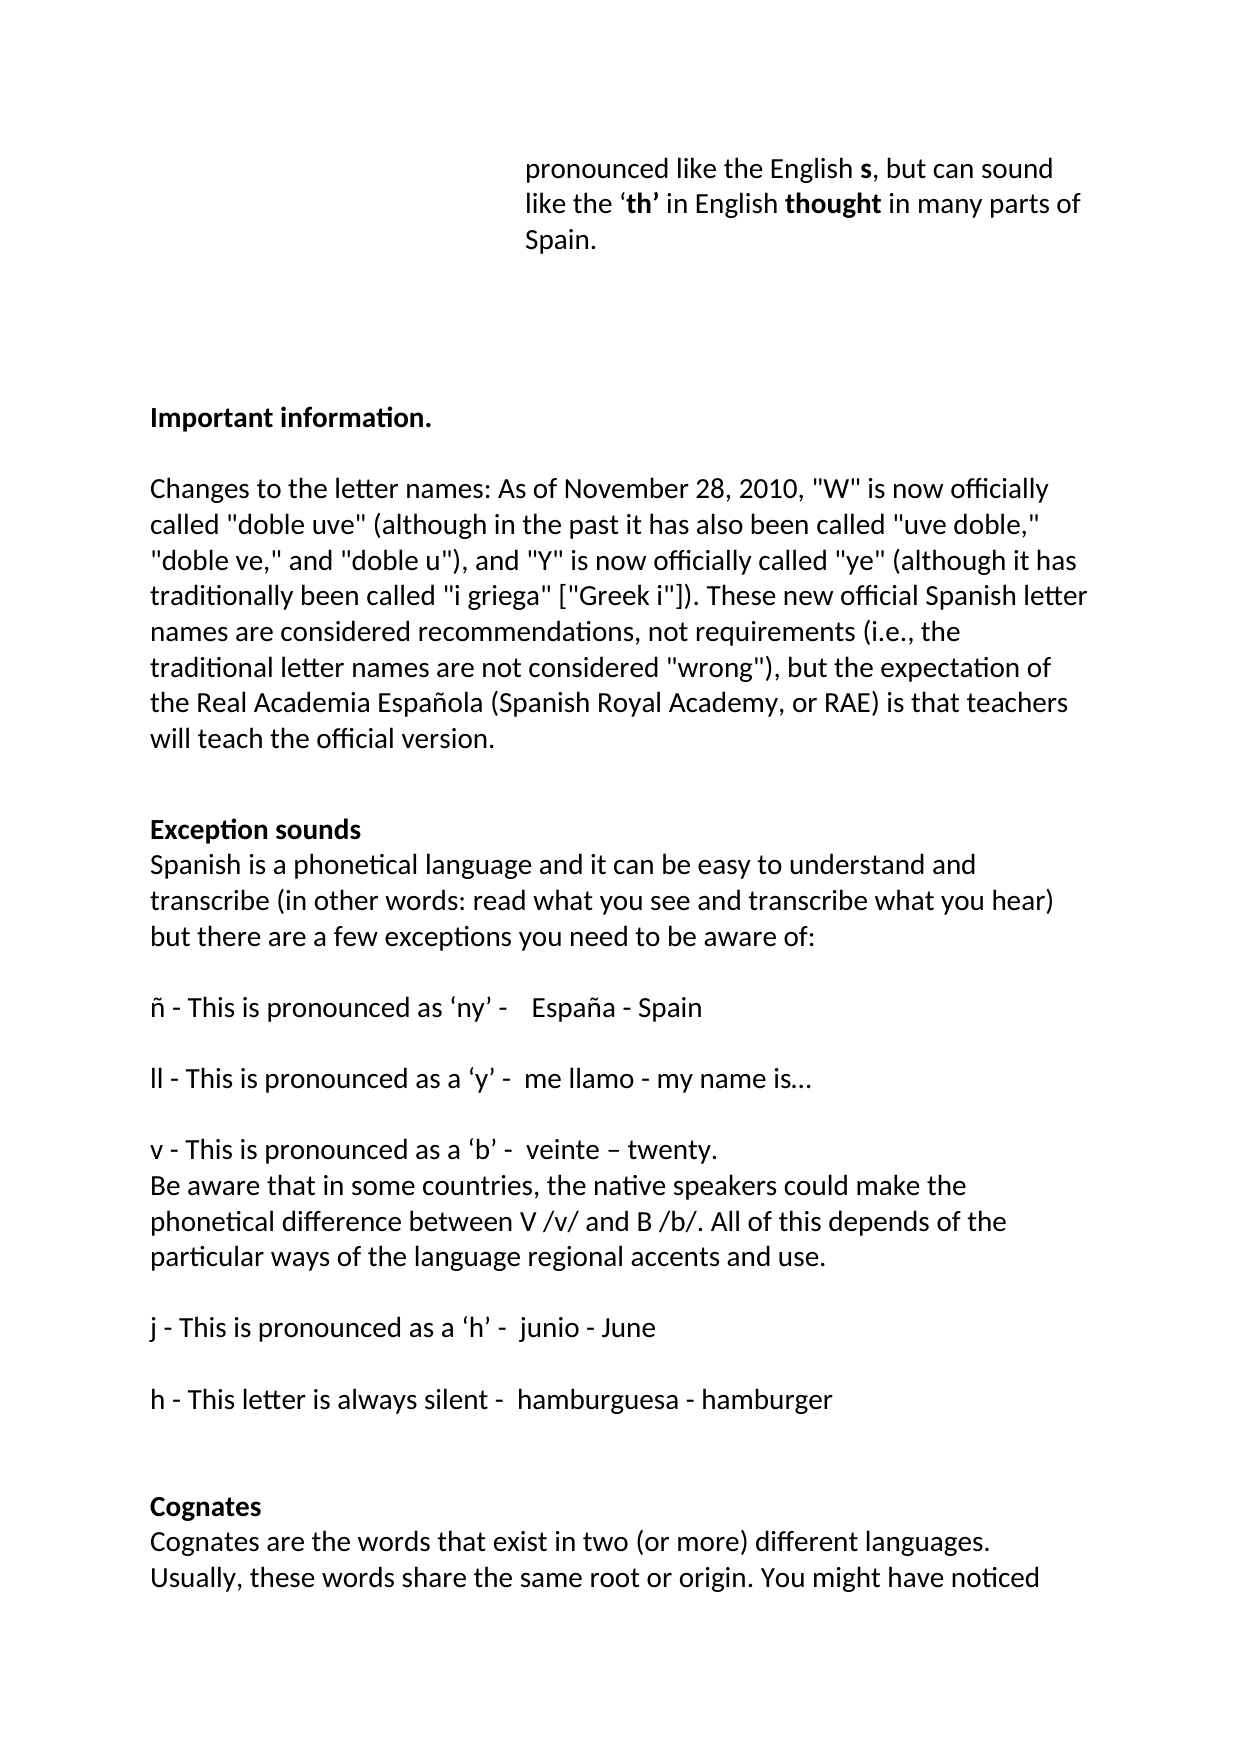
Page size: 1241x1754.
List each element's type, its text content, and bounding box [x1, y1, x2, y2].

text ñ - This is pronounced as ‘ny’ - España - Spain [150, 989, 1090, 1024]
text Exception sounds [150, 811, 1090, 846]
text Important information. [150, 399, 1090, 435]
text Changes to the letter names: As of November 28, 2010, "W" is now officially called "doble uve" (although in the past it has also been called "uve doble," "doble ve," and "doble u"), and "Y" is now officially called "ye" (although it has traditionally been called "i griega" ["Greek i"]). These new official Spanish letter names are considered recommendations, not requirements (i.e., the traditional letter names are not considered "wrong"), but the expectation of the Real Academia Española (Spanish Royal Academy, or RAE) is that teachers will teach the official version. [150, 471, 1090, 756]
text j - This is pronounced as a ‘h’ - junio - June [150, 1309, 1090, 1345]
text ll - This is pronounced as a ‘y’ - me llamo - my name is… [150, 1060, 1090, 1096]
text v - This is pronounced as a ‘b’ - veinte – twenty. [150, 1131, 1090, 1167]
text Spain. [450, 221, 1090, 257]
text like the ‘th’ in English thought in many parts of [450, 186, 1090, 221]
text h - This letter is always silent - hamburguesa - hamburger [150, 1381, 1090, 1416]
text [150, 1523, 1090, 1594]
text Spanish is a phonetical language and it can be easy to understand and transcribe (in other words: read what you see and transcribe what you hear) but there are a few exceptions you need to be aware of: [150, 846, 1090, 953]
text Cognates [150, 1488, 1090, 1523]
text pronounced like the English s, but can sound [450, 150, 1090, 186]
text Be aware that in some countries, the native speakers could make the phonetical difference between V /v/ and B /b/. All of this depends of the particular ways of the language regional accents and use. [150, 1167, 1090, 1274]
